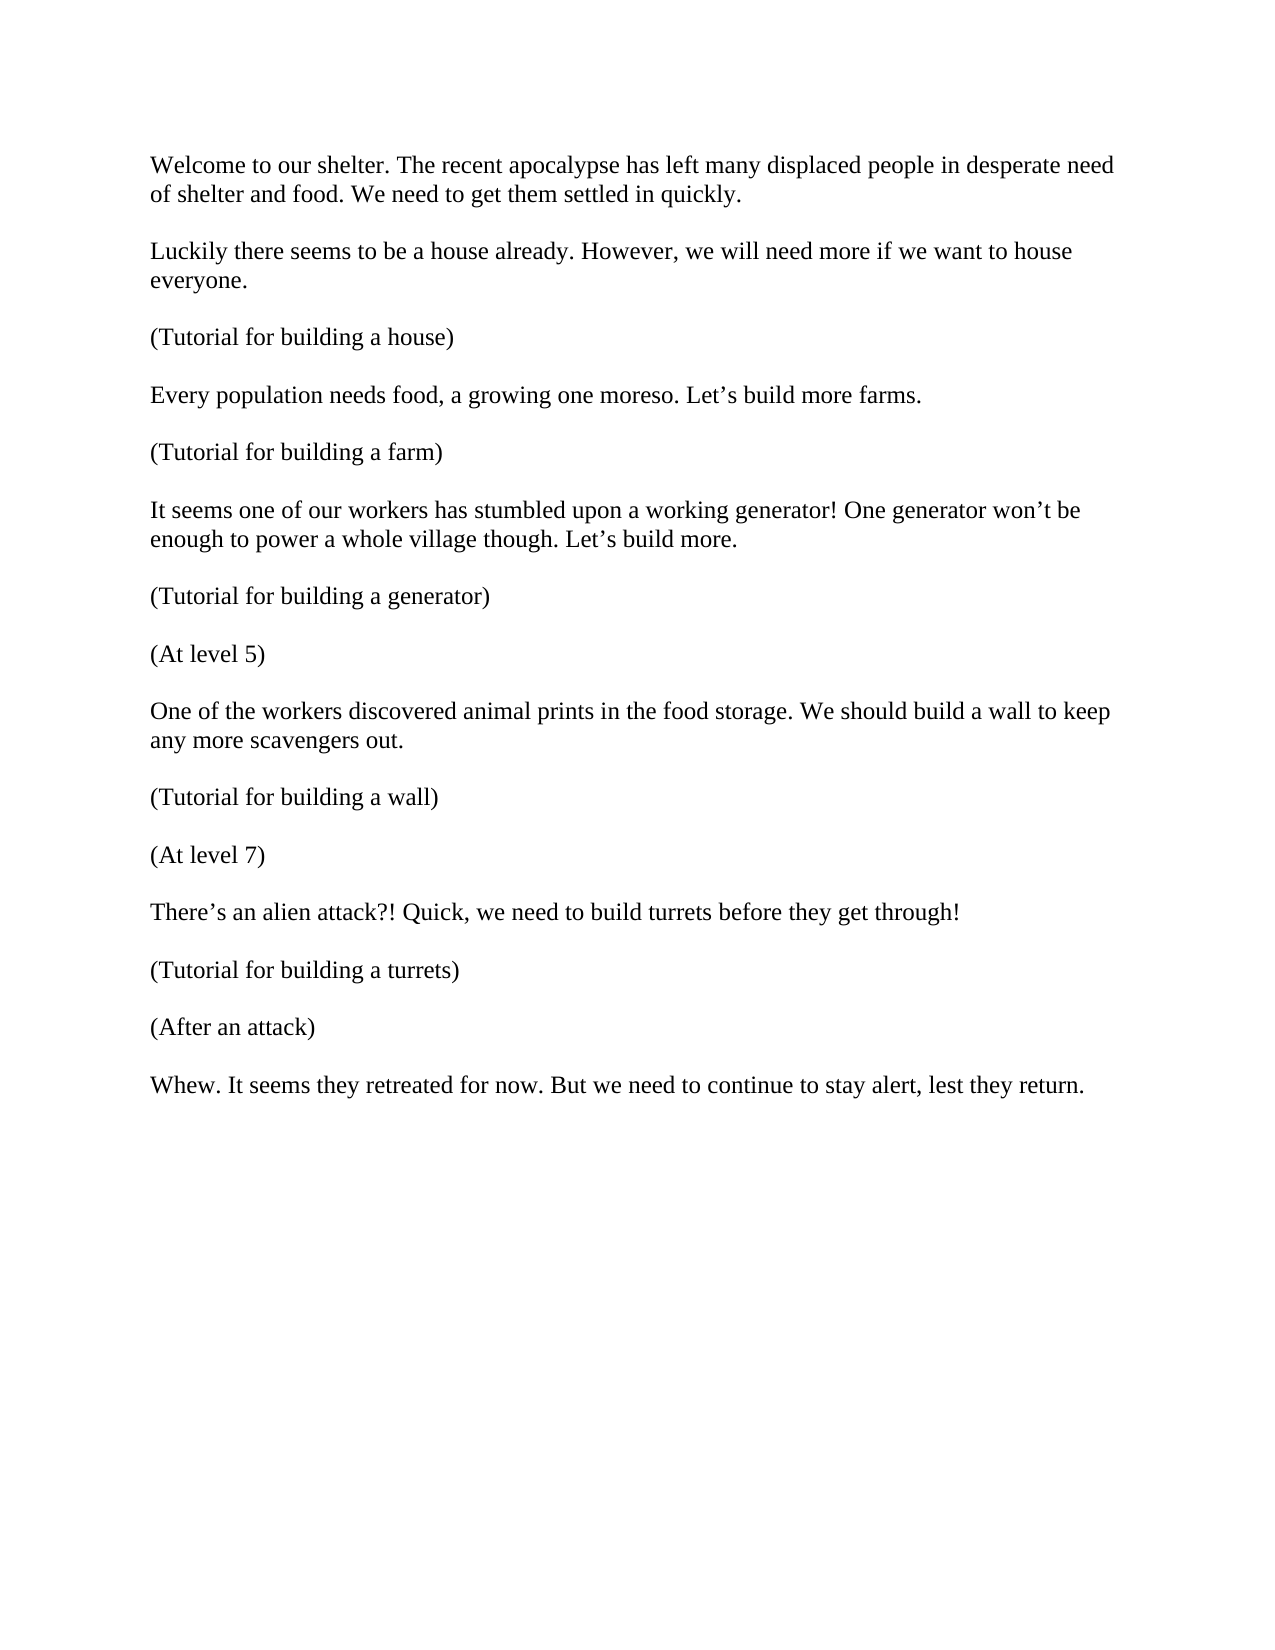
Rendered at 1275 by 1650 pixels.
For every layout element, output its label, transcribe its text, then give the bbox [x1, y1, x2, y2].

text (Tutorial for building a farm) [150, 437, 1125, 466]
text (Tutorial for building a house) [150, 322, 1125, 351]
text Every population needs food, a growing one moreso. Let’s build more farms. [150, 380, 1125, 409]
text Luckily there seems to be a house already. However, we will need more if we want to house everyone. [150, 236, 1125, 294]
text One of the workers discovered animal prints in the food storage. We should build a wall to keep any more scavengers out. [150, 696, 1125, 754]
text (At level 5) [150, 639, 1125, 667]
text Whew. It seems they retreated for now. But we need to continue to stay alert, lest they return. [150, 1070, 1125, 1099]
text Welcome to our shelter. The recent apocalypse has left many displaced people in desperate need of shelter and food. We need to get them settled in quickly. [150, 150, 1125, 207]
text (Tutorial for building a turrets) [150, 955, 1125, 984]
text It seems one of our workers has stumbled upon a working generator! One generator won’t be enough to power a whole village though. Let’s build more. (Tutorial for building a generator) [150, 495, 1125, 610]
text (After an attack) [150, 1012, 1125, 1041]
text (Tutorial for building a wall) [150, 782, 1125, 811]
text (At level 7) There’s an alien attack?! Quick, we need to build turrets before they get through! [150, 840, 1125, 926]
